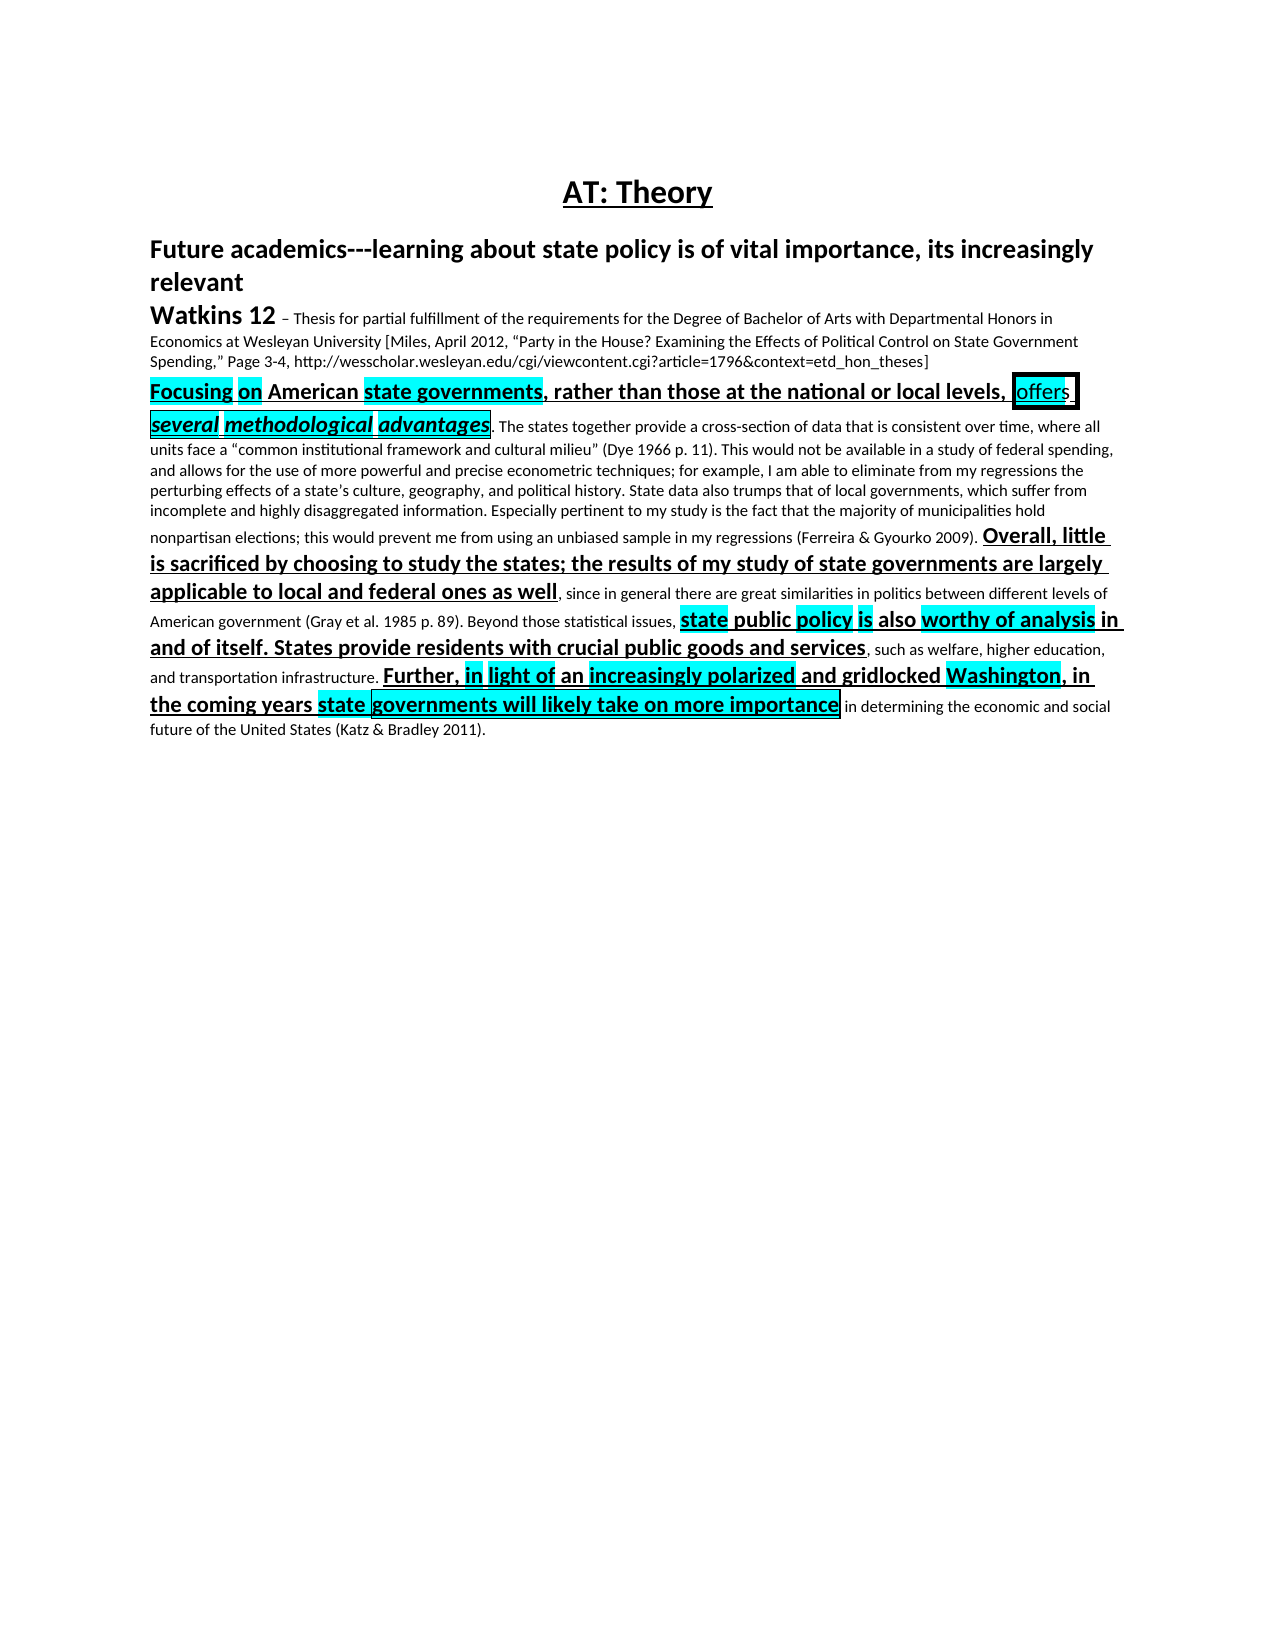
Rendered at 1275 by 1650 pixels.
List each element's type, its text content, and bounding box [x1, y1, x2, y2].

subtitle AT: Theory [150, 171, 1125, 212]
subtitle Future academics---learning about state policy is of vital importance, its increasingly relevant [150, 232, 1125, 298]
text Focusing on American state governments, rather than those at the national or local levels, offers several methodological advantages. The states together provide a cross-section of data that is consistent over time, where all units face a “common institutional framework and cultural milieu” (Dye 1966 p. 11). This would not be available in a study of federal spending, and allows for the use of more powerful and precise econometric techniques; for example, I am able to eliminate from my regressions the perturbing effects of a state’s culture, geography, and political history. State data also trumps that of local governments, which suffer from incomplete and highly disaggregated information. Especially pertinent to my study is the fact that the majority of municipalities hold nonpartisan elections; this would prevent me from using an unbiased sample in my regressions (Ferreira & Gyourko 2009). Overall, little is sacrificed by choosing to study the states; the results of my study of state governments are largely applicable to local and federal ones as well, since in general there are great similarities in politics between different levels of American government (Gray et al. 1985 p. 89). Beyond those statistical issues, state public policy is also worthy of analysis in and of itself. States provide residents with crucial public goods and services, such as welfare, higher education, and transportation infrastructure. Further, in light of an increasingly polarized and gridlocked Washington, in the coming years state governments will likely take on more importance in determining the economic and social future of the United States (Katz & Bradley 2011). [150, 372, 1125, 739]
text Watkins 12 – Thesis for partial fulfillment of the requirements for the Degree of Bachelor of Arts with Departmental Honors in Economics at Wesleyan University [Miles, April 2012, “Party in the House? Examining the Effects of Political Control on State Government Spending,” Page 3-4, http://wesscholar.wesleyan.edu/cgi/viewcontent.cgi?article=1796&context=etd_hon_theses] [150, 298, 1125, 372]
